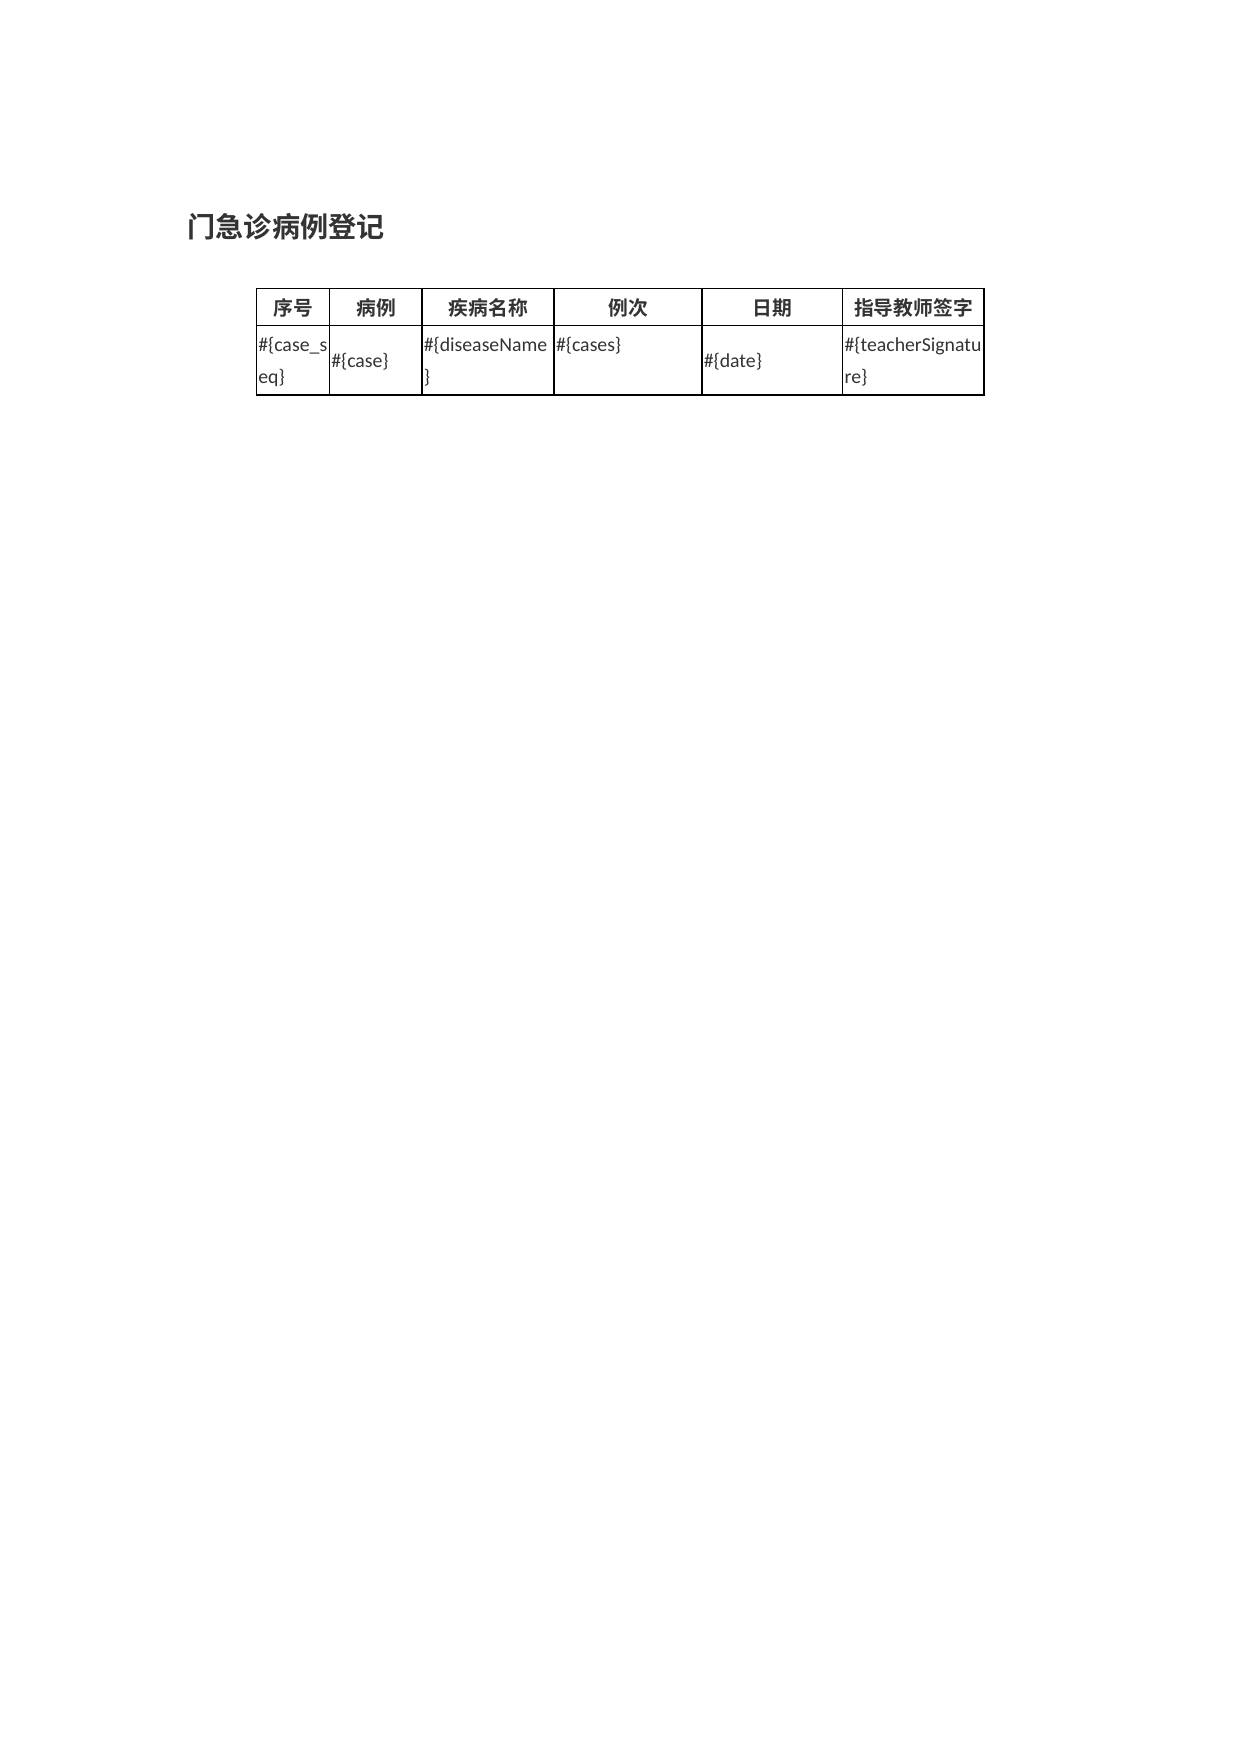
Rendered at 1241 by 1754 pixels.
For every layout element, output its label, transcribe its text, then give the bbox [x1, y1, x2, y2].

table_header 例次 [555, 289, 701, 324]
table_cell #{date} [703, 326, 842, 394]
table_header 疾病名称 [423, 289, 553, 324]
table_cell #{case_seq} [257, 326, 329, 394]
table_cell #{case} [330, 326, 421, 394]
table_cell #{diseaseName} [423, 326, 553, 394]
table_header 病例 [330, 289, 421, 324]
table_header 日期 [703, 289, 842, 324]
text 门急诊病例登记 [187, 193, 1053, 258]
table_header 序号 [257, 289, 329, 324]
table_cell #{teacherSignature} [843, 326, 983, 394]
table_cell #{cases} [555, 326, 701, 394]
table_header 指导教师签字 [843, 289, 983, 324]
